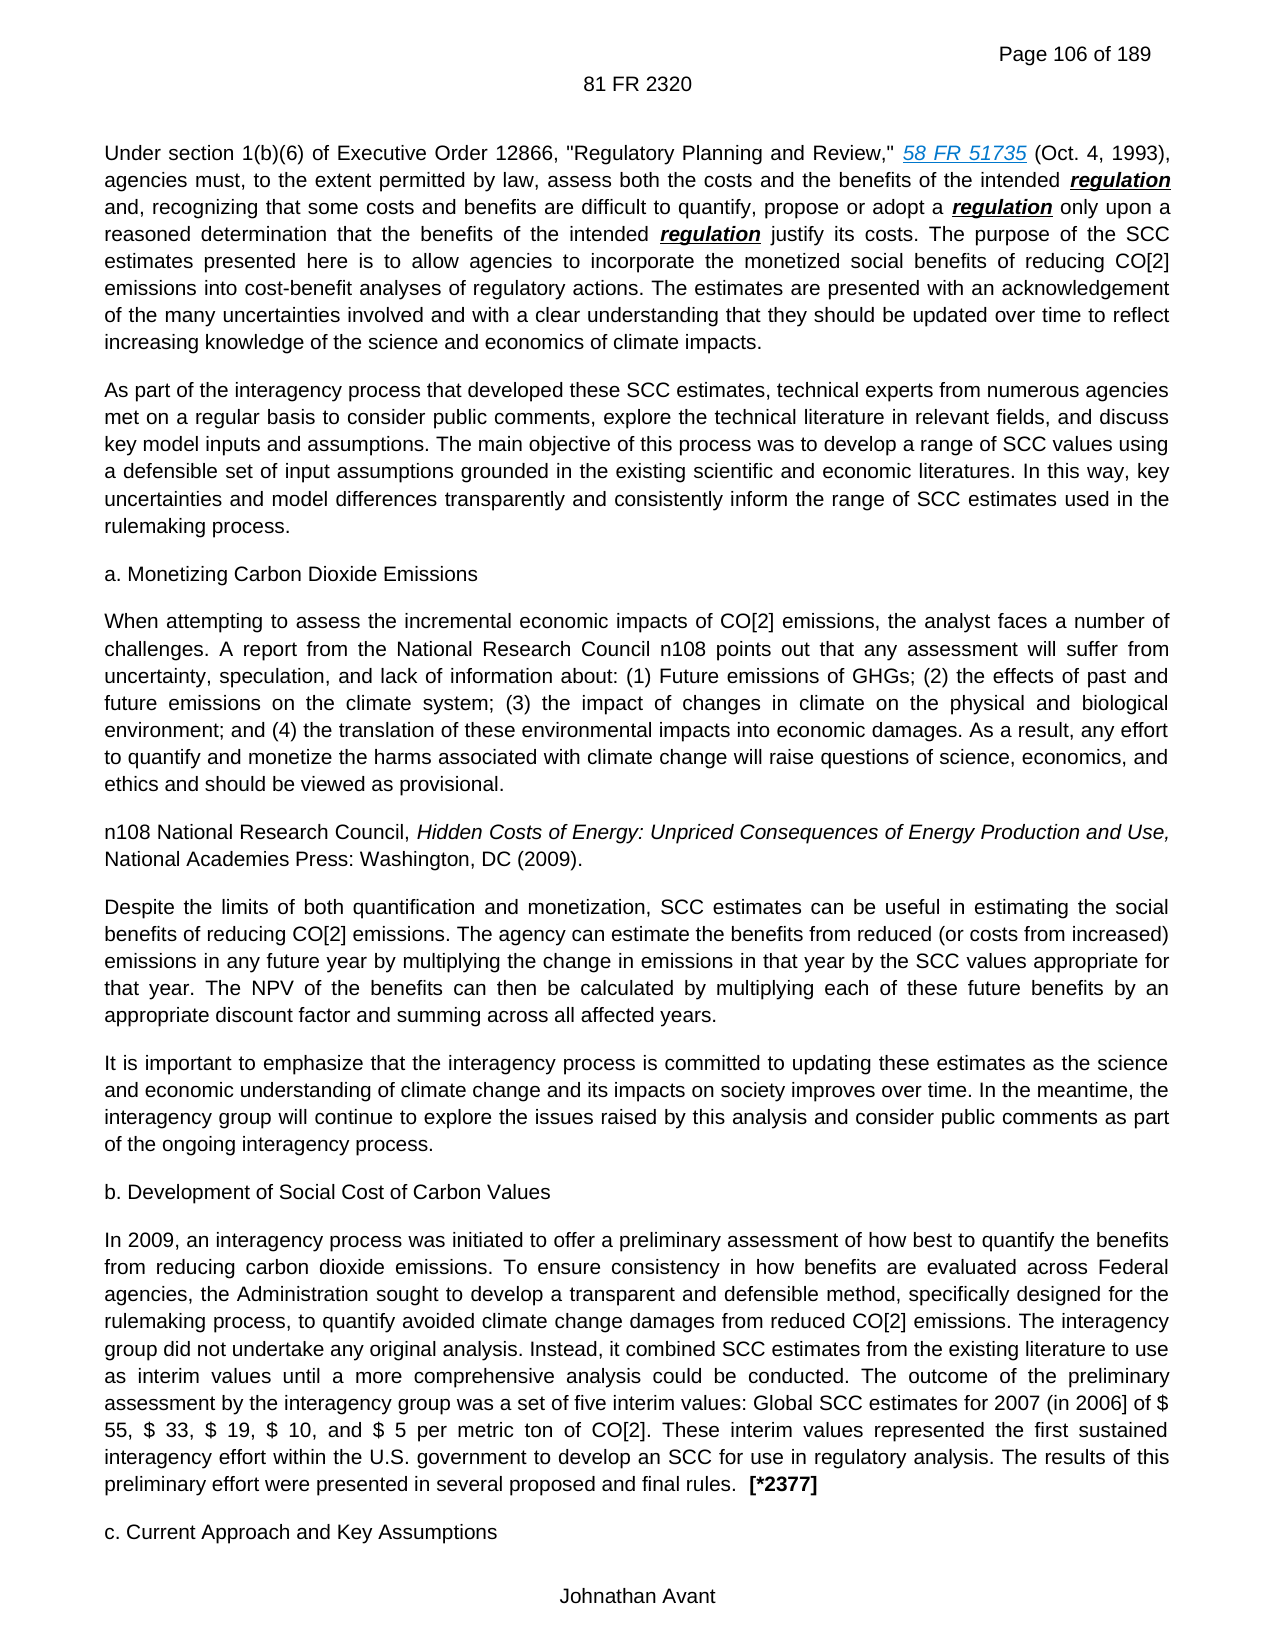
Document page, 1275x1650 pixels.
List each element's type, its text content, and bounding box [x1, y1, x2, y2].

text n108 National Research Council, Hidden Costs of Energy: Unpriced Consequences of Energy Production and Use, National Academies Press: Washington, DC (2009). [104, 817, 1171, 871]
text As part of the interagency process that developed these SCC estimates, technical experts from numerous agencies met on a regular basis to consider public comments, explore the technical literature in relevant fields, and discuss key model inputs and assumptions. The main objective of this process was to develop a range of SCC values using a defensible set of input assumptions grounded in the existing scientific and economic literatures. In this way, key uncertainties and model differences transparently and consistently inform the range of SCC estimates used in the rulemaking process. [104, 375, 1171, 537]
text When attempting to assess the incremental economic impacts of CO[2] emissions, the analyst faces a number of challenges. A report from the National Research Council n108 points out that any assessment will suffer from uncertainty, speculation, and lack of information about: (1) Future emissions of GHGs; (2) the effects of past and future emissions on the climate system; (3) the impact of changes in climate on the physical and biological environment; and (4) the translation of these environmental impacts into economic damages. As a result, any effort to quantify and monetize the harms associated with climate change will raise questions of science, economics, and ethics and should be viewed as provisional. [104, 606, 1171, 796]
text a. Monetizing Carbon Dioxide Emissions [104, 558, 1171, 585]
text Under section 1(b)(6) of Executive Order 12866, "Regulatory Planning and Review," 58 FR 51735 (Oct. 4, 1993), agencies must, to the extent permitted by law, assess both the costs and the benefits of the intended regulation and, recognizing that some costs and benefits are difficult to quantify, propose or adopt a regulation only upon a reasoned determination that the benefits of the intended regulation justify its costs. The purpose of the SCC estimates presented here is to allow agencies to incorporate the monetized social benefits of reducing CO[2] emissions into cost-benefit analyses of regulatory actions. The estimates are presented with an acknowledgement of the many uncertainties involved and with a clear understanding that they should be updated over time to reflect increasing knowledge of the science and economics of climate impacts. [104, 137, 1171, 354]
text Despite the limits of both quantification and monetization, SCC estimates can be useful in estimating the social benefits of reducing CO[2] emissions. The agency can estimate the benefits from reduced (or costs from increased) emissions in any future year by multiplying the change in emissions in that year by the SCC values appropriate for that year. The NPV of the benefits can then be calculated by multiplying each of these future benefits by an appropriate discount factor and summing across all affected years. [104, 892, 1171, 1027]
text It is important to emphasize that the interagency process is committed to updating these estimates as the science and economic understanding of climate change and its impacts on society improves over time. In the meantime, the interagency group will continue to explore the issues raised by this analysis and consider public comments as part of the ongoing interagency process. [104, 1048, 1171, 1156]
text In 2009, an interagency process was initiated to offer a preliminary assessment of how best to quantify the benefits from reducing carbon dioxide emissions. To ensure consistency in how benefits are evaluated across Federal agencies, the Administration sought to develop a transparent and defensible method, specifically designed for the rulemaking process, to quantify avoided climate change damages from reduced CO[2] emissions. The interagency group did not undertake any original analysis. Instead, it combined SCC estimates from the existing literature to use as interim values until a more comprehensive analysis could be conducted. The outcome of the preliminary assessment by the interagency group was a set of five interim values: Global SCC estimates for 2007 (in 2006] of $ 55, $ 33, $ 19, $ 10, and $ 5 per metric ton of CO[2]. These interim values represented the first sustained interagency effort within the U.S. government to develop an SCC for use in regulatory analysis. The results of this preliminary effort were presented in several proposed and final rules. [*2377] [104, 1225, 1171, 1496]
text b. Development of Social Cost of Carbon Values [104, 1177, 1171, 1204]
text c. Current Approach and Key Assumptions [104, 1517, 1171, 1544]
